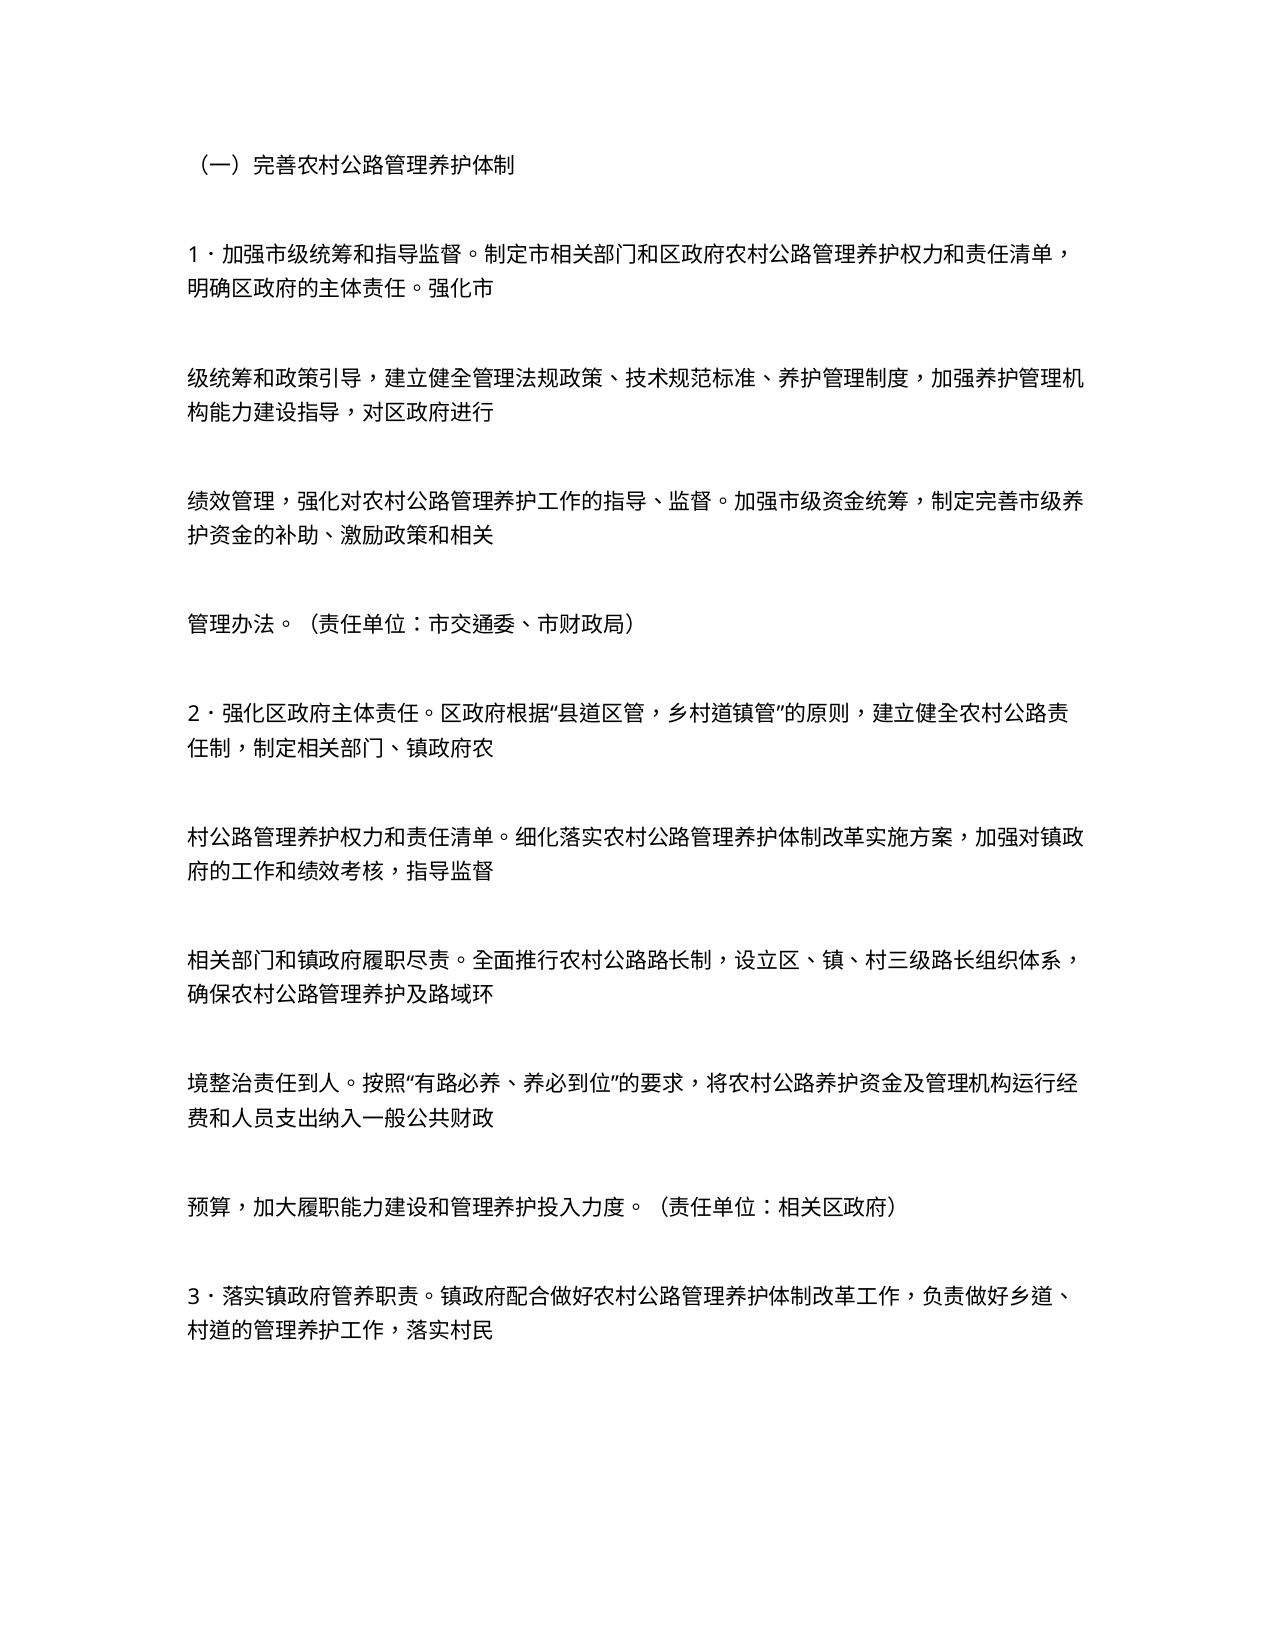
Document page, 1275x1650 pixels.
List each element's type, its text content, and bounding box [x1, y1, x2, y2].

text 管理办法。（责任单位：市交通委、市财政局） [187, 609, 1087, 673]
text 境整治责任到人。按照“有路必养、养必到位”的要求，将农村公路养护资金及管理机构运行经费和人员支出纳入一般公共财政 [187, 1068, 1087, 1166]
text 3．落实镇政府管养职责。镇政府配合做好农村公路管理养护体制改革工作，负责做好乡道、村道的管理养护工作，落实村民 [187, 1281, 1087, 1379]
text 1．加强市级统筹和指导监督。制定市相关部门和区政府农村公路管理养护权力和责任清单，明确区政府的主体责任。强化市 [187, 239, 1087, 337]
text （一）完善农村公路管理养护体制 [187, 150, 1087, 214]
text 绩效管理，强化对农村公路管理养护工作的指导、监督。加强市级资金统筹，制定完善市级养护资金的补助、激励政策和相关 [187, 486, 1087, 584]
text 村公路管理养护权力和责任清单。细化落实农村公路管理养护体制改革实施方案，加强对镇政府的工作和绩效考核，指导监督 [187, 822, 1087, 920]
text 相关部门和镇政府履职尽责。全面推行农村公路路长制，设立区、镇、村三级路长组织体系，确保农村公路管理养护及路域环 [187, 945, 1087, 1043]
text 级统筹和政策引导，建立健全管理法规政策、技术规范标准、养护管理制度，加强养护管理机构能力建设指导，对区政府进行 [187, 362, 1087, 461]
text 2．强化区政府主体责任。区政府根据“县道区管，乡村道镇管”的原则，建立健全农村公路责任制，制定相关部门、镇政府农 [187, 698, 1087, 796]
text 预算，加大履职能力建设和管理养护投入力度。（责任单位：相关区政府） [187, 1192, 1087, 1256]
